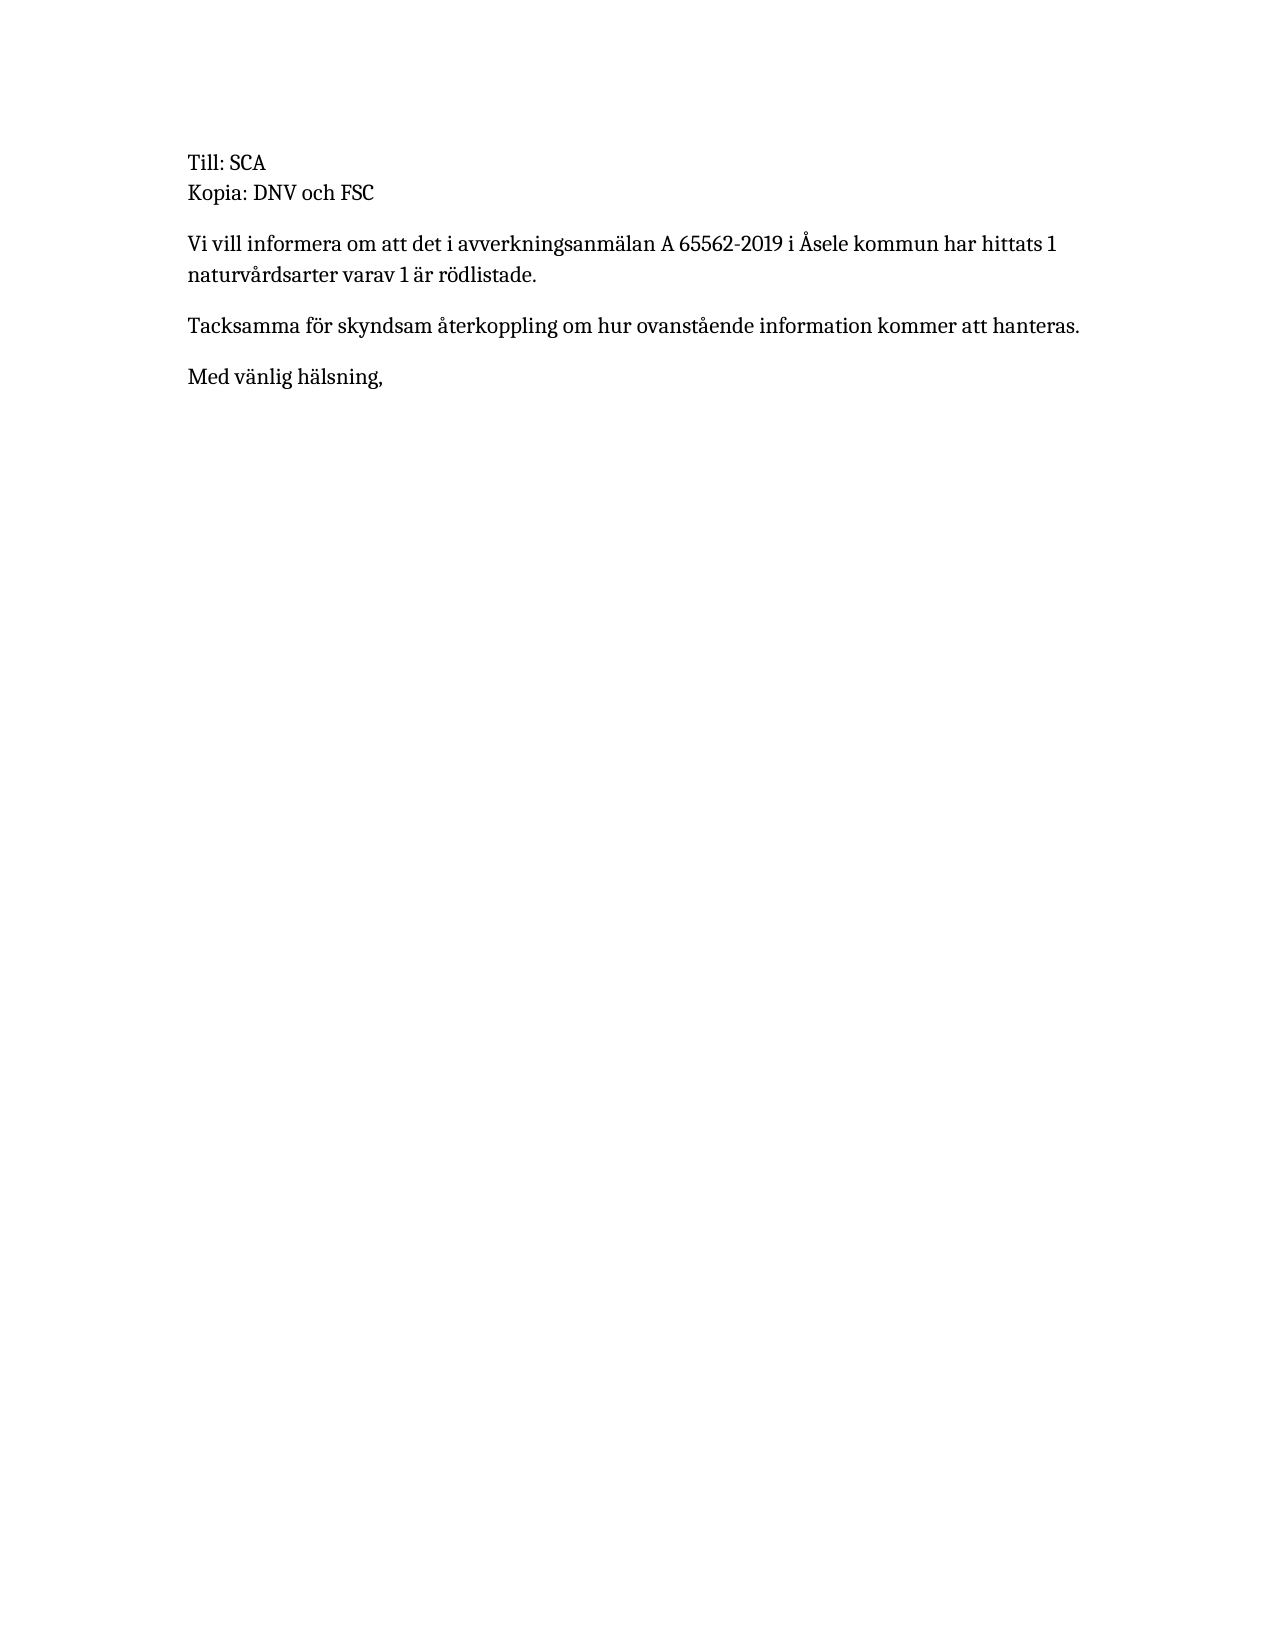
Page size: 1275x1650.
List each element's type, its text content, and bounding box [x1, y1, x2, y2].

text Med vänlig hälsning, [187, 363, 1087, 420]
text Tacksamma för skyndsam återkoppling om hur ovanstående information kommer att hanteras. [187, 312, 1087, 339]
text Vi vill informera om att det i avverkningsanmälan A 65562-2019 i Åsele kommun har hittats 1 naturvårdsarter varav 1 är rödlistade. [187, 231, 1087, 288]
text Till: SCA Kopia: DNV och FSC [187, 150, 1087, 207]
